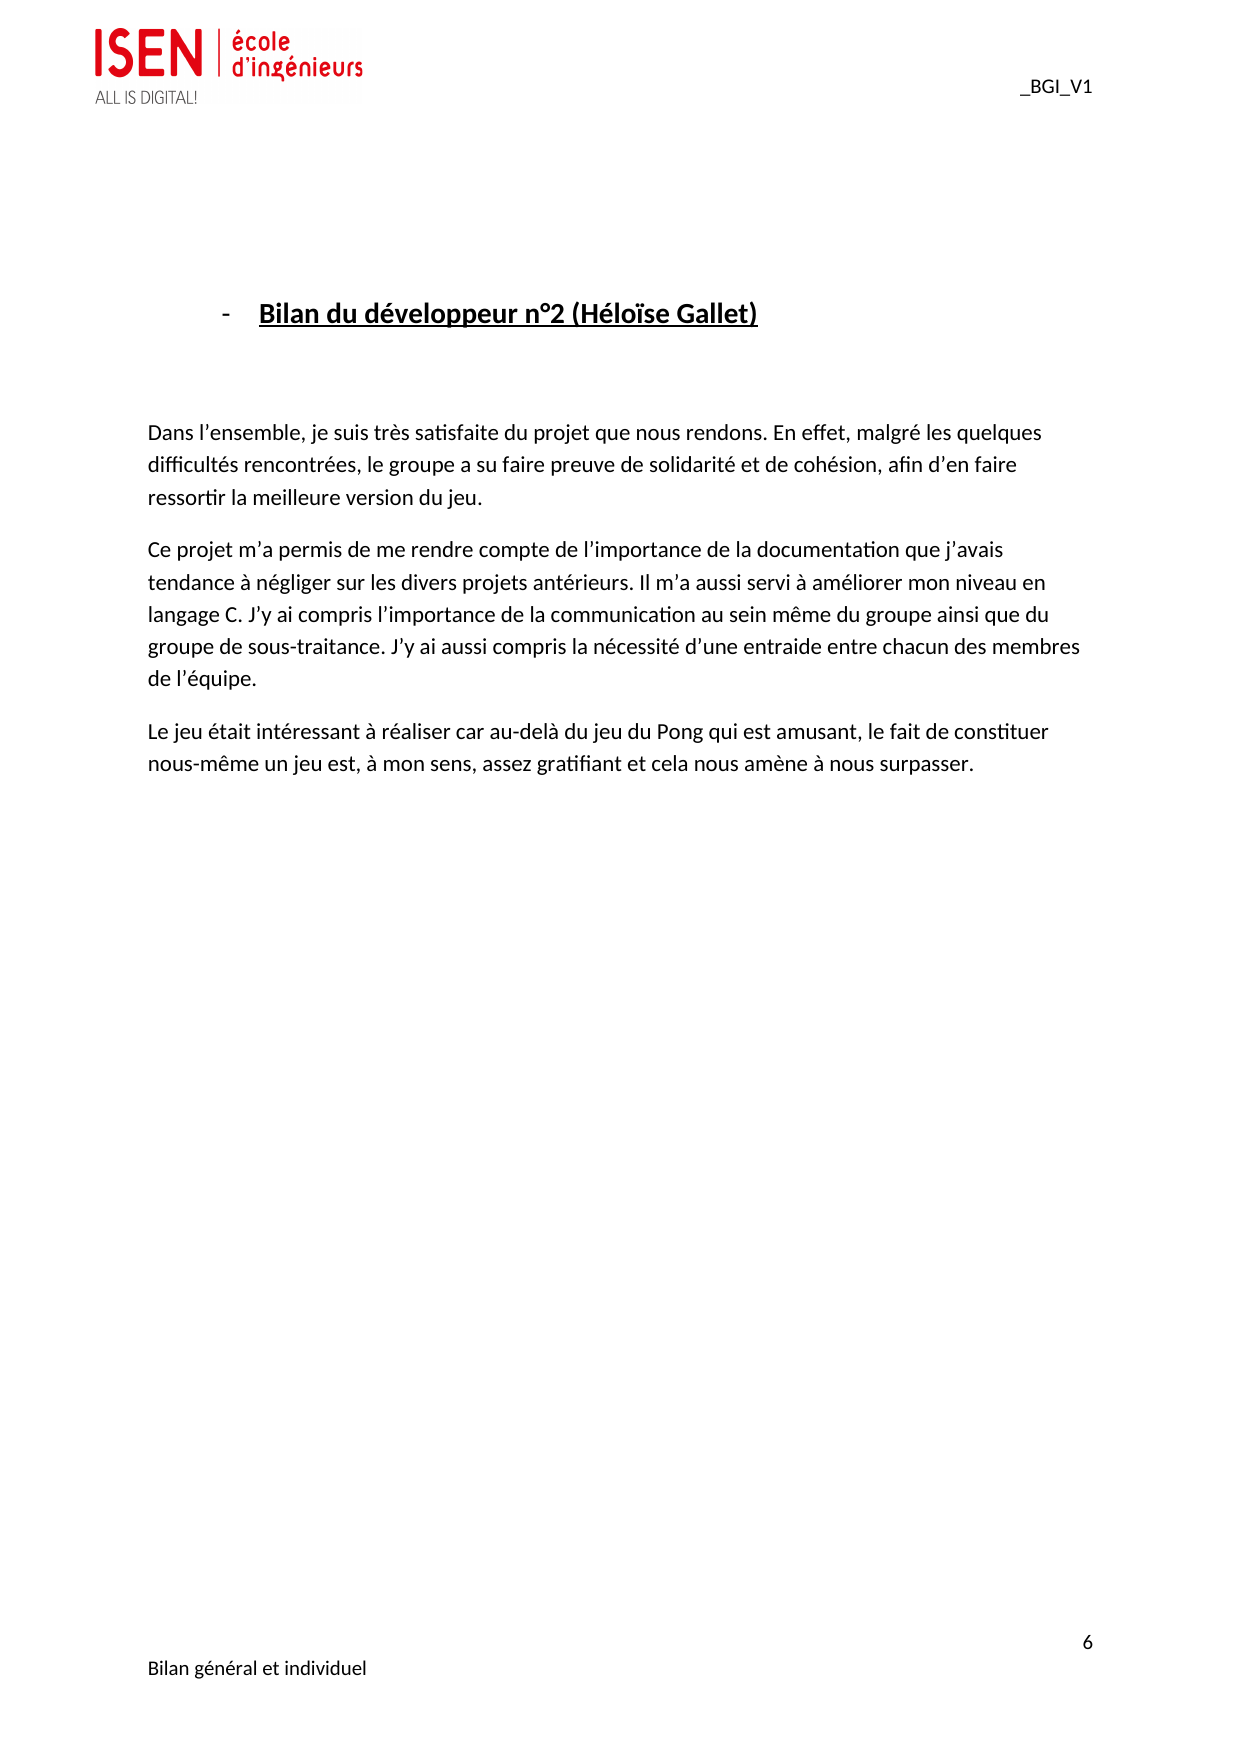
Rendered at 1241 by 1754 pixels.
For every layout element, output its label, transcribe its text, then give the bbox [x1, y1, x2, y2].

text Le jeu était intéressant à réaliser car au-delà du jeu du Pong qui est amusant, le fait de constituer nous-même un jeu est, à mon sens, assez gratifiant et cela nous amène à nous surpasser. [148, 717, 1093, 778]
text Ce projet m’a permis de me rendre compte de l’importance de la documentation que j’avais tendance à négliger sur les divers projets antérieurs. Il m’a aussi servi à améliorer mon niveau en langage C. J’y ai compris l’importance de la communication au sein même du groupe ainsi que du groupe de sous-traitance. J’y ai aussi compris la nécessité d’une entraide entre chacun des membres de l’équipe. [148, 536, 1093, 692]
list Bilan du développeur n°2 (Héloïse Gallet) [221, 295, 1093, 330]
picture [95, 28, 363, 104]
text Dans l’ensemble, je suis très satisfaite du projet que nous rendons. En effet, malgré les quelques difficultés rencontrées, le groupe a su faire preuve de solidarité et de cohésion, afin d’en faire ressortir la meilleure version du jeu. [148, 418, 1093, 511]
